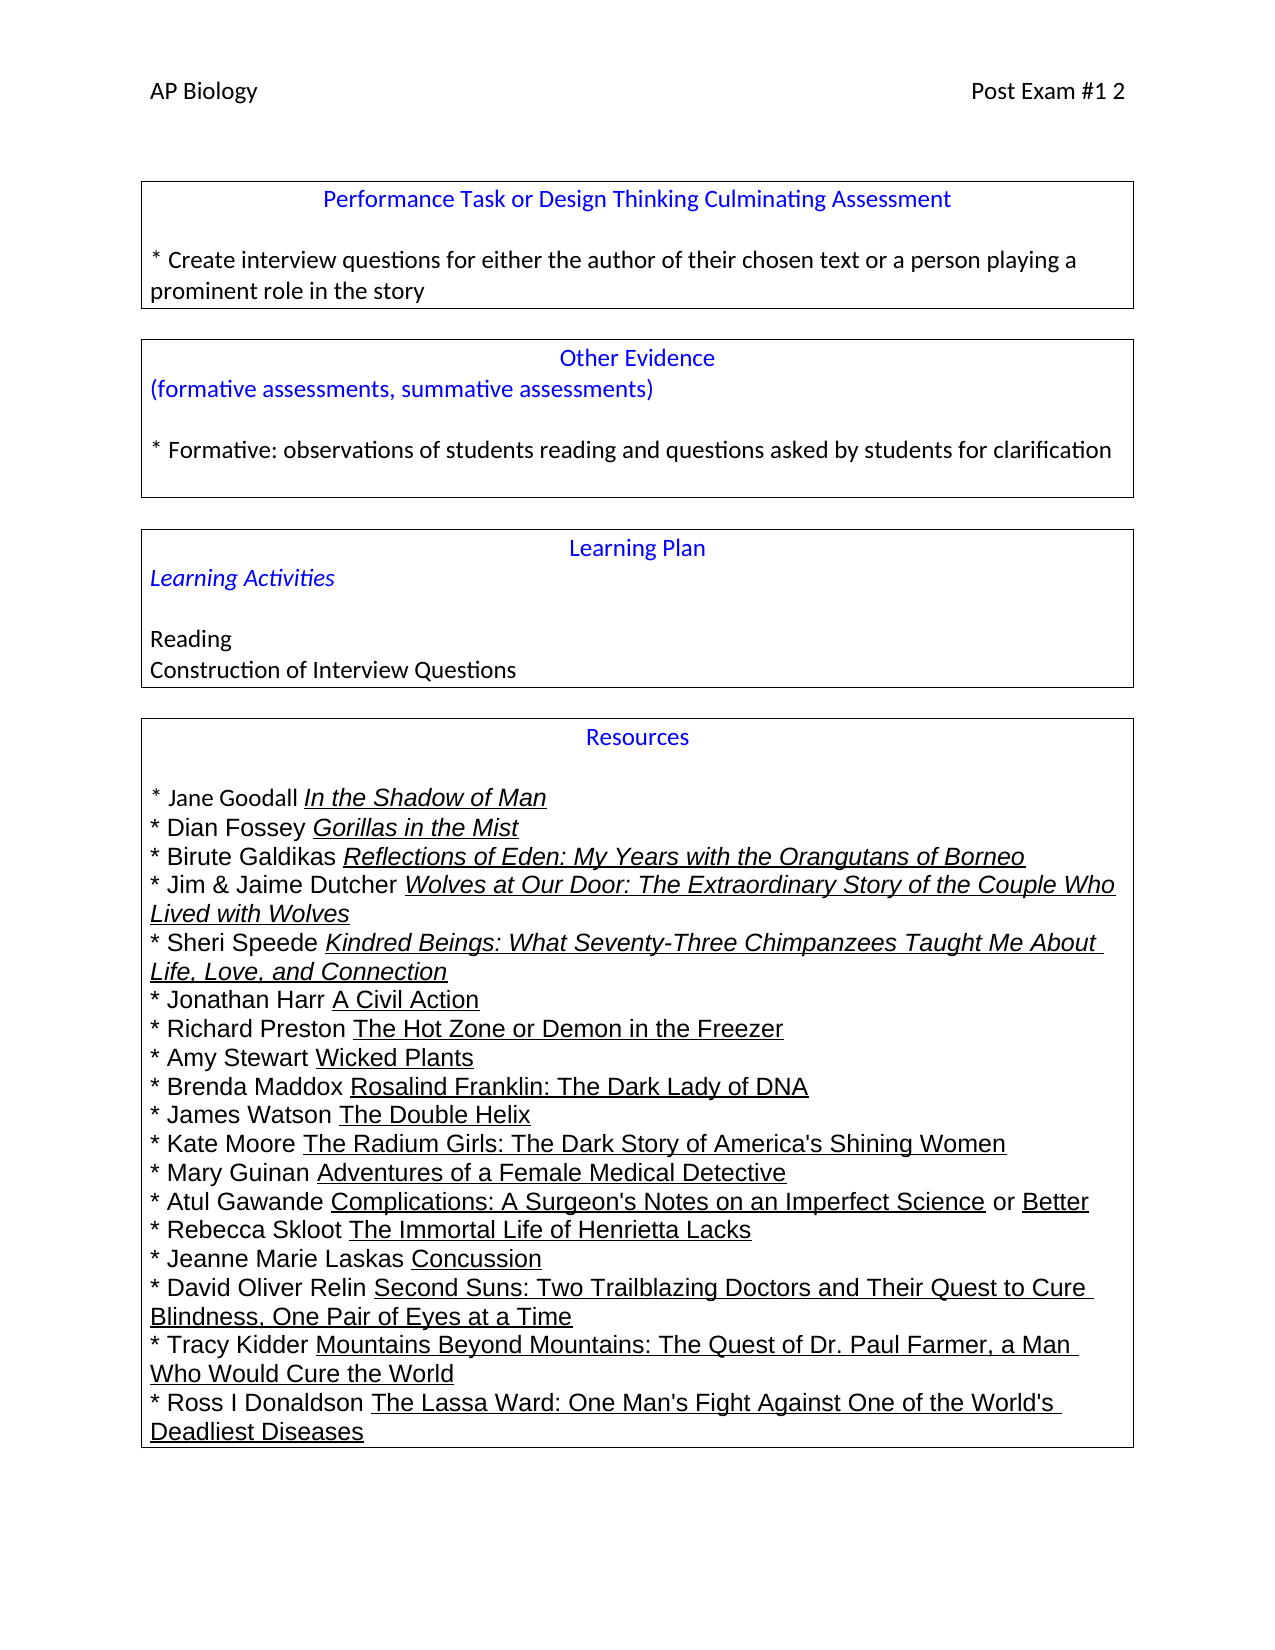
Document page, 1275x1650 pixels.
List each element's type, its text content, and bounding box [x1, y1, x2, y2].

text Learning Plan [142, 530, 1133, 562]
text * Jim & Jaime Dutcher Wolves at Our Door: The Extraordinary Story of the Couple Who Lived with Wolves [150, 870, 1125, 928]
text * Ross I Donaldson The Lassa Ward: One Man's Fight Against One of the World's Deadliest Diseases [142, 1385, 1133, 1447]
text * Amy Stewart Wicked Plants [150, 1043, 1125, 1072]
text * Tracy Kidder Mountains Beyond Mountains: The Quest of Dr. Paul Farmer, a Man Who Would Cure the World [150, 1330, 1125, 1385]
text * James Watson The Double Helix [150, 1100, 1125, 1129]
text * Rebecca Skloot The Immortal Life of Henrietta Lacks [150, 1215, 1125, 1244]
text Other Evidence [142, 340, 1133, 373]
text * Create interview questions for either the author of their chosen text or a person playing a prominent role in the story [142, 242, 1133, 308]
text * Jonathan Harr A Civil Action [150, 985, 1125, 1014]
text (formative assessments, summative assessments) [150, 373, 1125, 403]
text * Atul Gawande Complications: A Surgeon's Notes on an Imperfect Science or Better [150, 1187, 1125, 1215]
text Performance Task or Design Thinking Culminating Assessment [142, 182, 1133, 214]
text * Formative: observations of students reading and questions asked by students for clarification [150, 434, 1125, 464]
text Resources [142, 719, 1133, 752]
text * Jane Goodall In the Shadow of Man [150, 782, 1125, 813]
text * Sheri Speede Kindred Beings: What Seventy-Three Chimpanzees Taught Me About Life, Love, and Connection [150, 928, 1125, 985]
text * Mary Guinan Adventures of a Female Medical Detective [150, 1158, 1125, 1187]
text Learning Activities [150, 562, 1125, 593]
text * David Oliver Relin Second Suns: Two Trailblazing Doctors and Their Quest to Cure Blindness, One Pair of Eyes at a Time [150, 1273, 1125, 1330]
text * Birute Galdikas Reflections of Eden: My Years with the Orangutans of Borneo [150, 842, 1125, 870]
text * Richard Preston The Hot Zone or Demon in the Freezer [150, 1014, 1125, 1043]
text * Jeanne Marie Laskas Concussion [150, 1244, 1125, 1273]
text * Kate Moore The Radium Girls: The Dark Story of America's Shining Women [150, 1129, 1125, 1158]
text * Dian Fossey Gorillas in the Mist [150, 813, 1125, 842]
text Construction of Interview Questions [142, 651, 1133, 687]
text * Brenda Maddox Rosalind Franklin: The Dark Lady of DNA [150, 1072, 1125, 1100]
text Reading [150, 623, 1125, 651]
